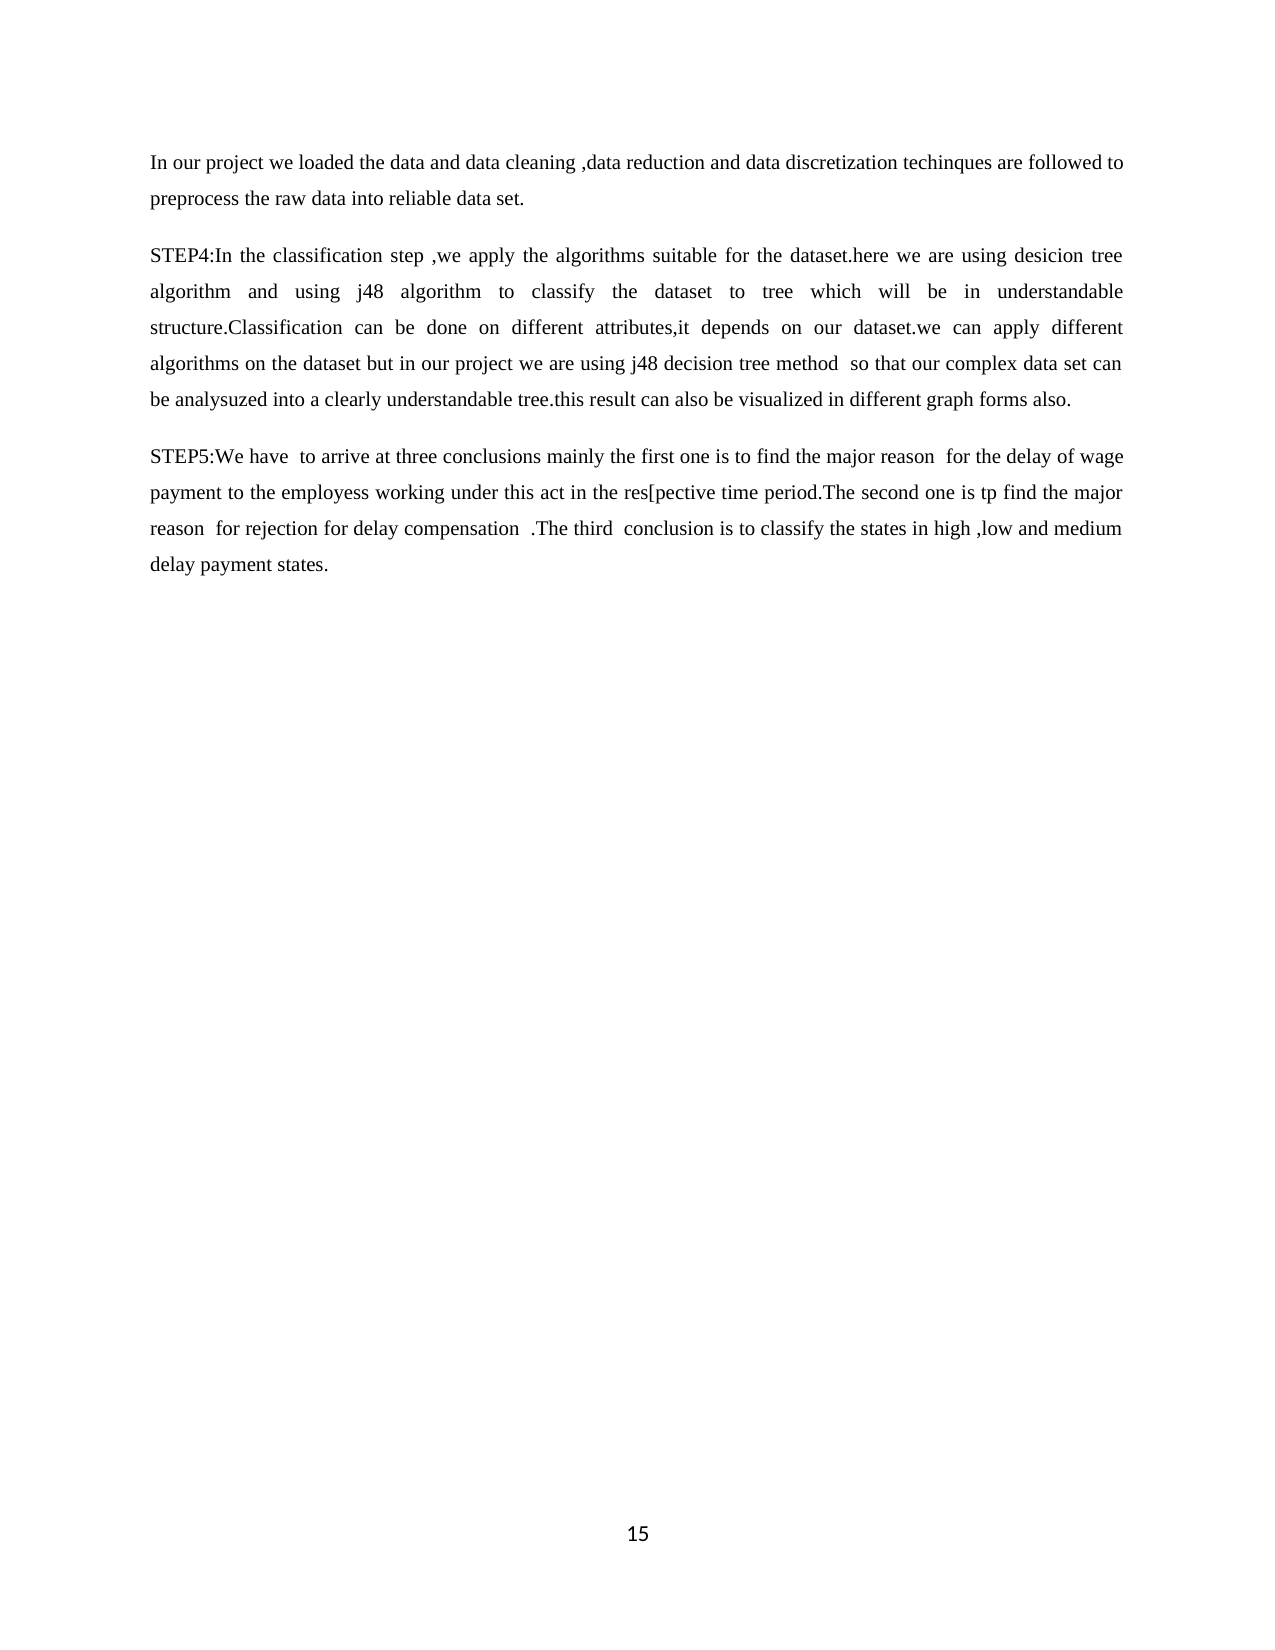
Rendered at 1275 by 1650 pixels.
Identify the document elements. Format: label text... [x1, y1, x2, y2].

text STEP5:We have to arrive at three conclusions mainly the first one is to find the major reason for the delay of wage payment to the employess working under this act in the res[pective time period.The second one is tp find the major reason for rejection for delay compensation .The third conclusion is to classify the states in high ,low and medium delay payment states. [150, 444, 1125, 576]
text In our project we loaded the data and data cleaning ,data reduction and data discretization techinques are followed to preprocess the raw data into reliable data set. [150, 150, 1125, 210]
text STEP4:In the classification step ,we apply the algorithms suitable for the dataset.here we are using desicion tree algorithm and using j48 algorithm to classify the dataset to tree which will be in understandable structure.Classification can be done on different attributes,it depends on our dataset.we can apply different algorithms on the dataset but in our project we are using j48 decision tree method so that our complex data set can be analysuzed into a clearly understandable tree.this result can also be visualized in different graph forms also. [150, 243, 1125, 411]
